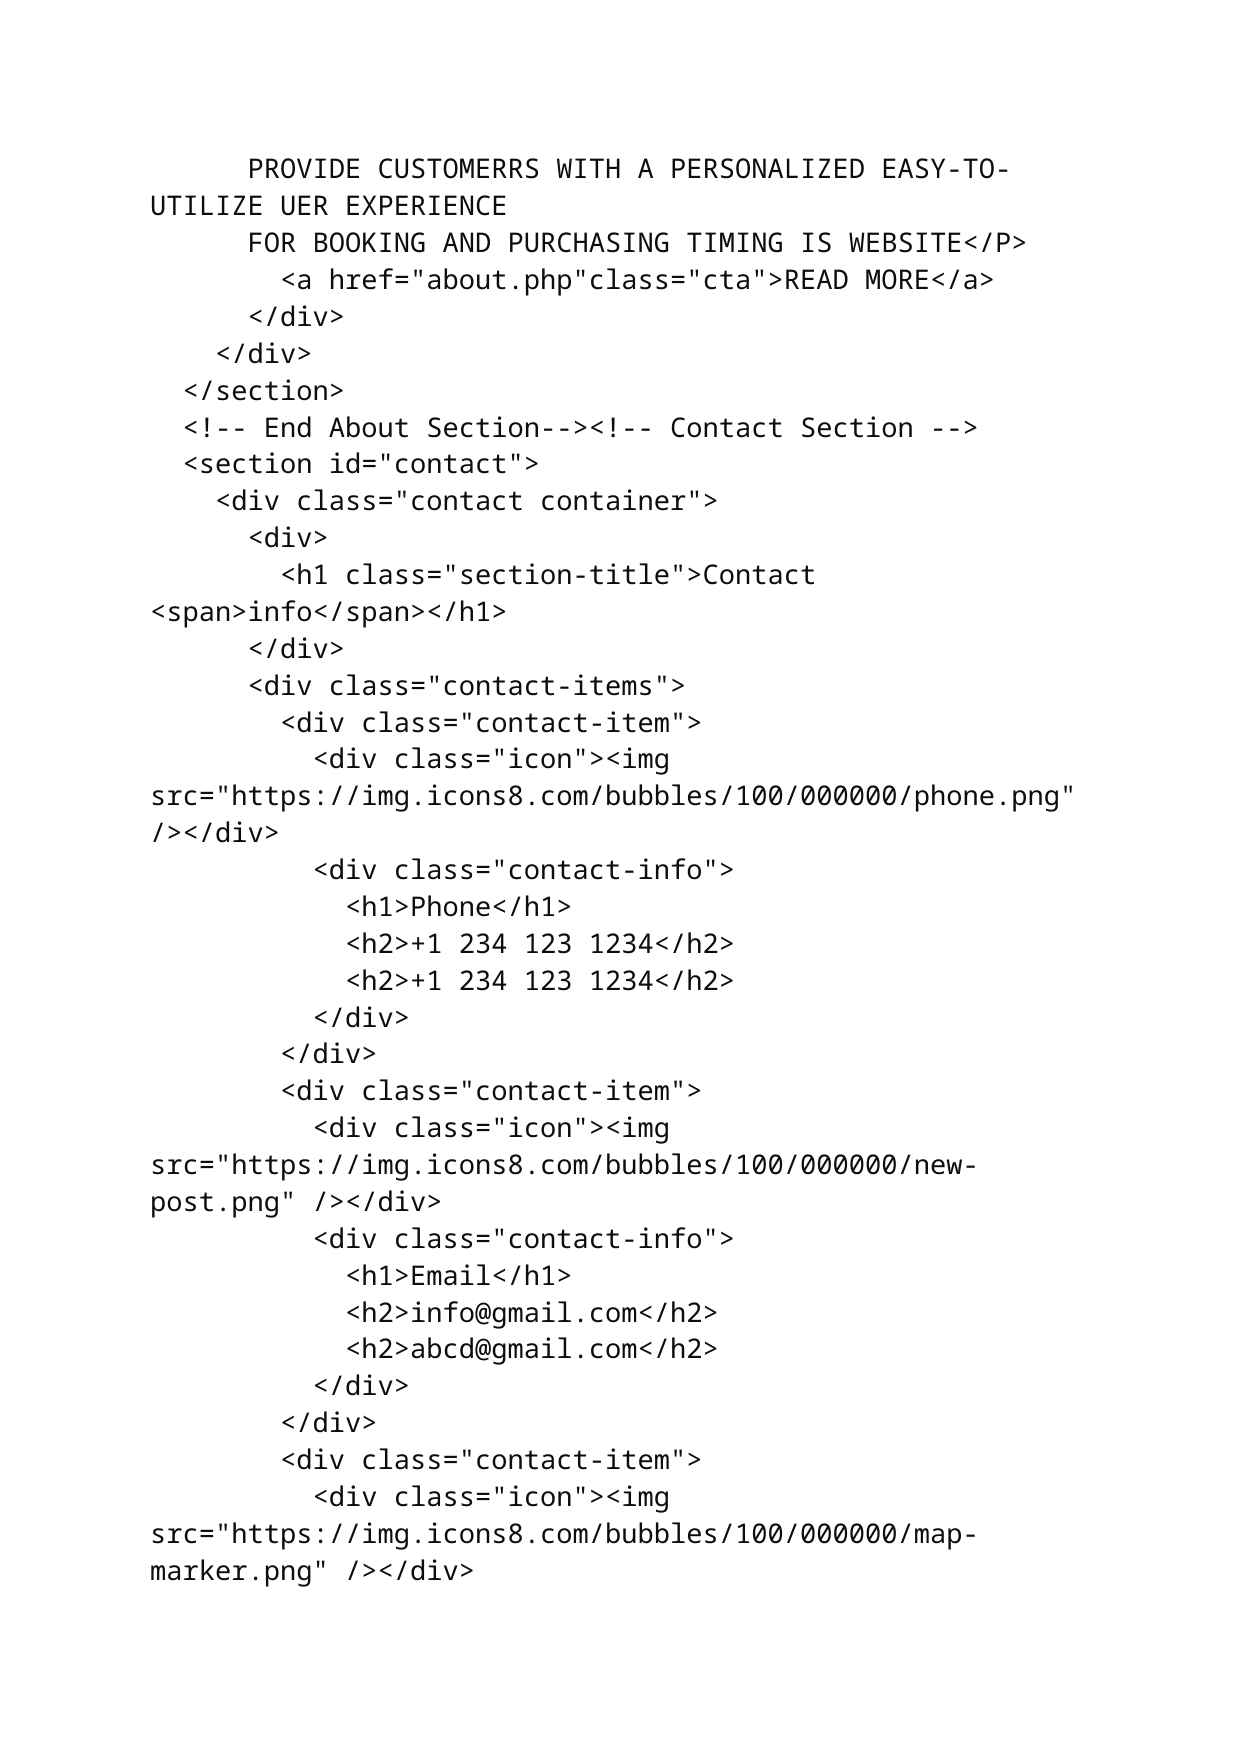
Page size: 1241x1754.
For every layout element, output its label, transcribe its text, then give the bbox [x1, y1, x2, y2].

text <div class="contact-item"> [150, 1072, 1090, 1109]
text <div class="icon"><img src="https://img.icons8.com/bubbles/100/000000/map-marker.png" /></div> [150, 1477, 1090, 1588]
text FOR BOOKING AND PURCHASING TIMING IS WEBSITE</P> [150, 224, 1090, 261]
text <h1 class="section-title">Contact <span>info</span></h1> [150, 556, 1090, 629]
text <div class="contact-info"> [150, 851, 1090, 887]
text <div class="contact container"> [150, 482, 1090, 519]
text </div> [150, 1367, 1090, 1404]
text <!-- End About Section--><!-- Contact Section --> [150, 408, 1090, 445]
text <div class="icon"><img src="https://img.icons8.com/bubbles/100/000000/new-post.png" /></div> [150, 1109, 1090, 1219]
text </div> [150, 1035, 1090, 1072]
text <h2>+1 234 123 1234</h2> [150, 924, 1090, 961]
text <div class="contact-items"> [150, 666, 1090, 703]
text <h2>info@gmail.com</h2> [150, 1293, 1090, 1330]
text </div> [150, 629, 1090, 666]
text <h1>Email</h1> [150, 1256, 1090, 1293]
text <div class="icon"><img src="https://img.icons8.com/bubbles/100/000000/phone.png" /></div> [150, 740, 1090, 851]
text <div class="contact-item"> [150, 703, 1090, 740]
text <h1>Phone</h1> [150, 887, 1090, 924]
text </div> [150, 1404, 1090, 1441]
text <h2>abcd@gmail.com</h2> [150, 1330, 1090, 1367]
text <h2>+1 234 123 1234</h2> [150, 961, 1090, 998]
text <section id="contact"> [150, 445, 1090, 482]
text </section> [150, 371, 1090, 408]
text <div class="contact-item"> [150, 1441, 1090, 1477]
text PROVIDE CUSTOMERRS WITH A PERSONALIZED EASY-TO-UTILIZE UER EXPERIENCE [150, 150, 1090, 224]
text <div> [150, 519, 1090, 556]
text <a href="about.php"class="cta">READ MORE</a> [150, 261, 1090, 297]
text </div> [150, 998, 1090, 1035]
text </div> [150, 334, 1090, 371]
text </div> [150, 297, 1090, 334]
text <div class="contact-info"> [150, 1219, 1090, 1256]
